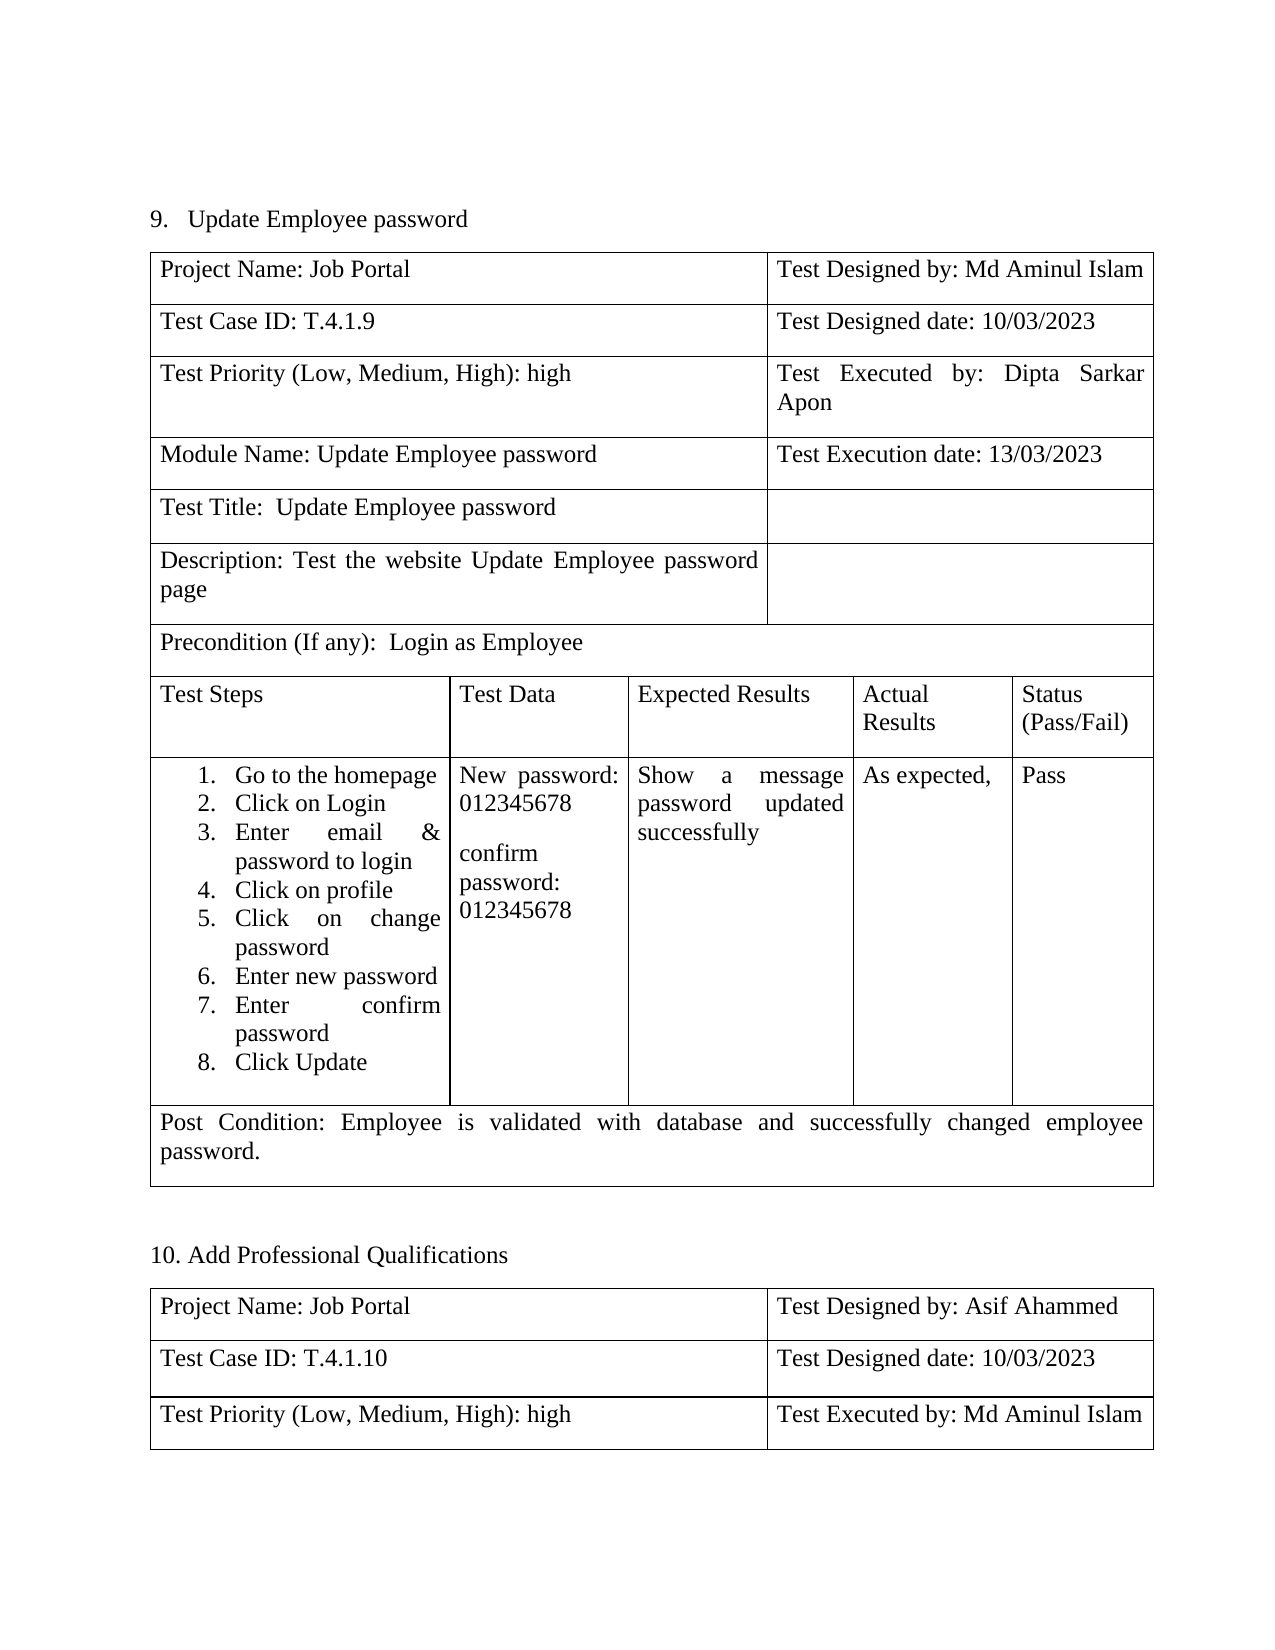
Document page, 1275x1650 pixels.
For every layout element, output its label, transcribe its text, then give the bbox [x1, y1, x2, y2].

table_cell Test Title: Update Employee password [151, 490, 767, 543]
table_cell Post Condition: Employee is validated with database and successfully changed employee password. [151, 1106, 1153, 1186]
table_cell Expected Results [629, 677, 853, 757]
list Update Employee password [150, 204, 1125, 233]
table_cell Actual Results [854, 677, 1012, 757]
table_cell Test Case ID: T.4.1.10 [151, 1341, 767, 1396]
table_header Project Name: Job Portal [151, 253, 767, 304]
table_cell Test Priority (Low, Medium, High): high [151, 357, 767, 437]
table_cell Test Executed by: Md Aminul Islam [768, 1398, 1153, 1449]
table_cell Go to the homepage Click on Login Enter email & password to login Click on profile Click on change password Enter new password Enter confirm password Click Update [151, 758, 449, 1105]
table_cell Precondition (If any): Login as Employee [151, 625, 1153, 676]
table_cell Test Designed date: 10/03/2023 [768, 1341, 1153, 1396]
table_cell New password: 012345678 confirm password: 012345678 [451, 758, 628, 1105]
table_cell Test Executed by: Dipta Sarkar Apon [768, 357, 1153, 437]
table_cell Test Designed date: 10/03/2023 [768, 305, 1153, 356]
table_cell [768, 490, 1153, 543]
table_cell Test Steps [151, 677, 449, 757]
table_cell Test Priority (Low, Medium, High): high [151, 1398, 767, 1449]
table_cell Module Name: Update Employee password [151, 438, 767, 489]
table_header Test Designed by: Asif Ahammed [768, 1289, 1153, 1340]
table_cell As expected, [854, 758, 1012, 1105]
list Add Professional Qualifications [150, 1241, 1125, 1269]
table_header Test Designed by: Md Aminul Islam [768, 253, 1153, 304]
table_header Project Name: Job Portal [151, 1289, 767, 1340]
table_cell Pass [1013, 758, 1153, 1105]
table_cell Show a message password updated successfully [629, 758, 853, 1105]
table_cell Status (Pass/Fail) [1013, 677, 1153, 757]
table_cell [768, 544, 1153, 624]
table_cell Test Case ID: T.4.1.9 [151, 305, 767, 356]
table_cell Test Execution date: 13/03/2023 [768, 438, 1153, 489]
table_cell Test Data [451, 677, 628, 757]
table_cell Description: Test the website Update Employee password page [151, 544, 767, 624]
